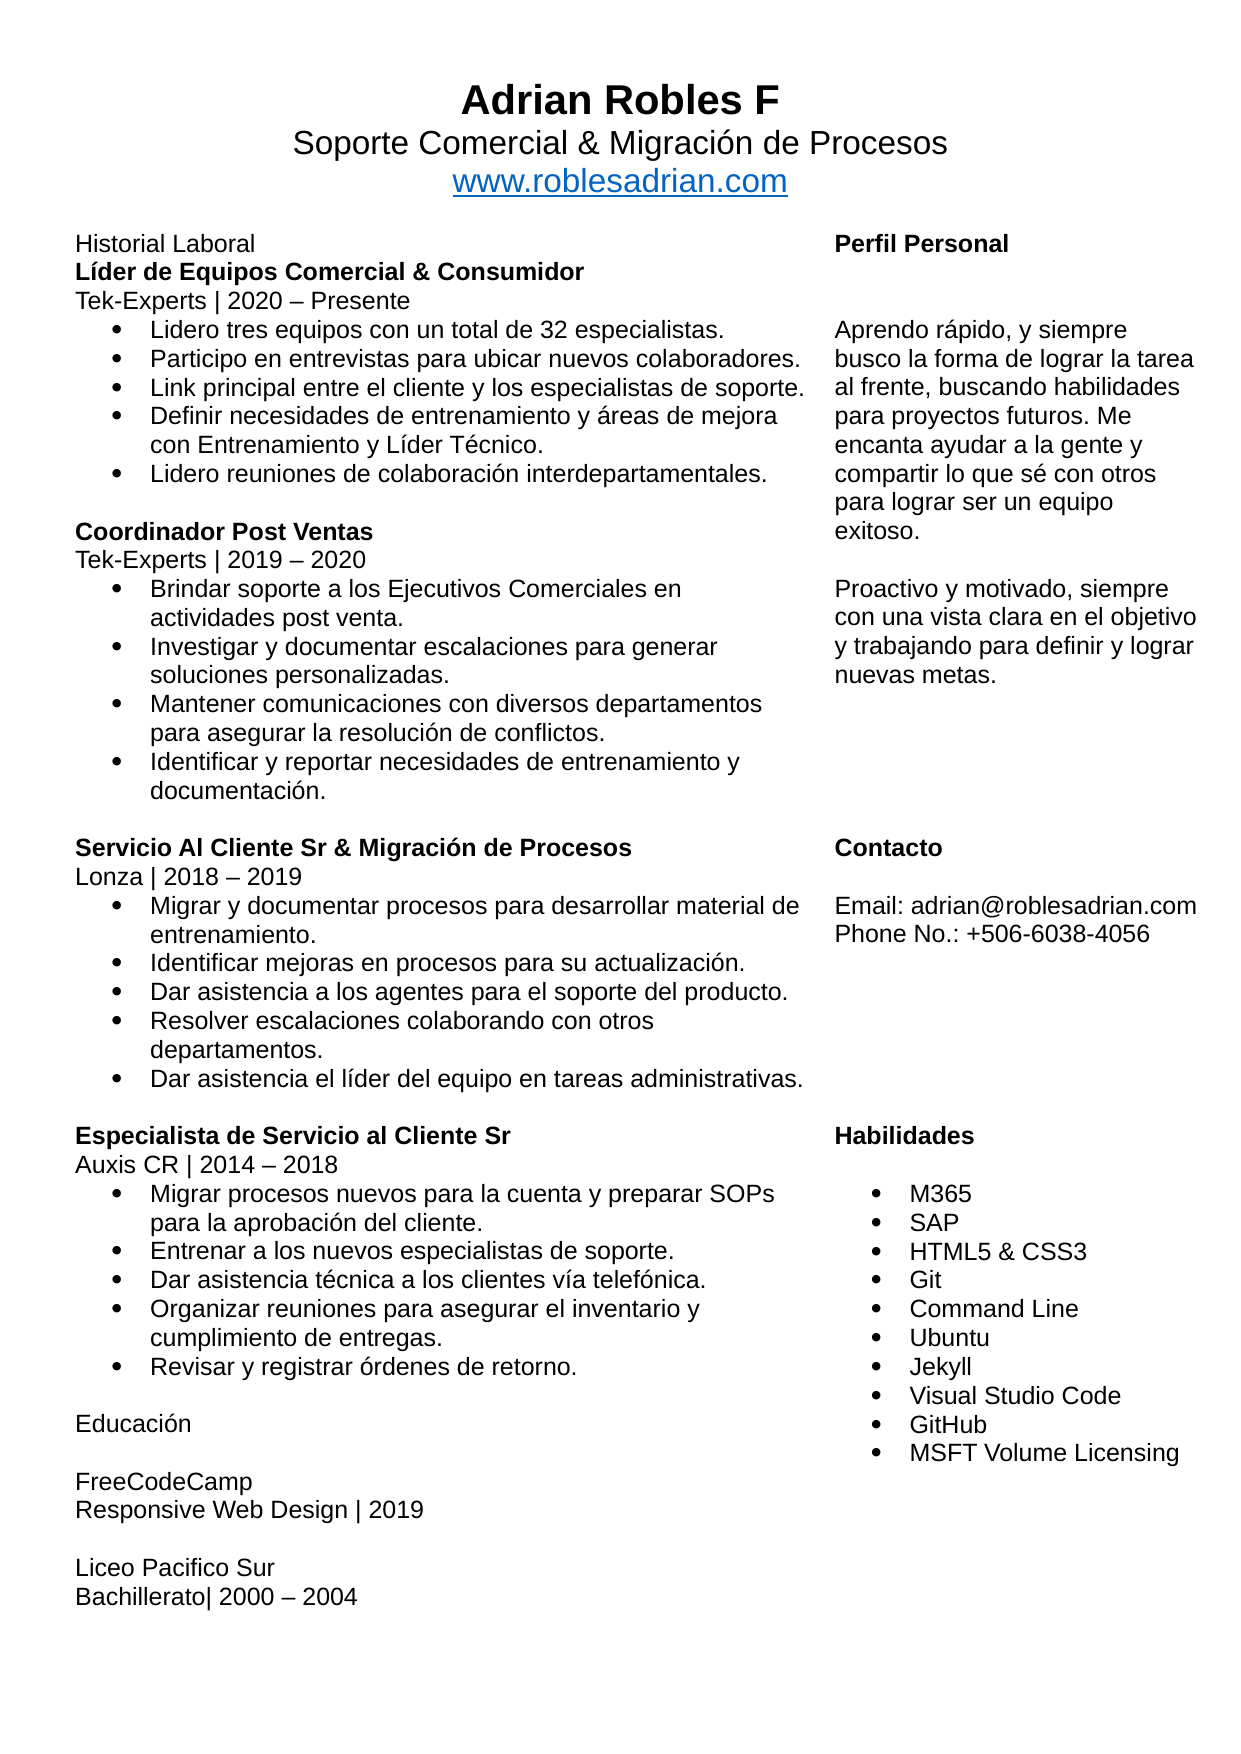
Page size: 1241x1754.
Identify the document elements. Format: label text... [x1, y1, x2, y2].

table_header Historial Laboral [64, 229, 823, 257]
table_cell Líder de Equipos Comercial & Consumidor Tek-Experts | 2020 – Presente Lidero tres equipos con un total de 32 especialistas. Participo en entrevistas para ubicar nuevos colaboradores. Link principal entre el cliente y los especialistas de soporte. Definir necesidades de entrenamiento y áreas de mejora con Entrenamiento y Líder Técnico. Lidero reuniones de colaboración interdepartamentales. [64, 257, 823, 517]
table_cell Coordinador Post Ventas Tek-Experts | 2019 – 2020 Brindar soporte a los Ejecutivos Comerciales en actividades post venta. Investigar y documentar escalaciones para generar soluciones personalizadas. Mantener comunicaciones con diversos departamentos para asegurar la resolución de conflictos. Identificar y reportar necesidades de entrenamiento y documentación. [64, 517, 823, 833]
table_cell Habilidades M365 SAP HTML5 & CSS3 Git Command Line Ubuntu Jekyll Visual Studio Code GitHub MSFT Volume Licensing [823, 1121, 1211, 1611]
table_cell Especialista de Servicio al Cliente Sr Auxis CR | 2014 – 2018 Migrar procesos nuevos para la cuenta y preparar SOPs para la aprobación del cliente. Entrenar a los nuevos especialistas de soporte. Dar asistencia técnica a los clientes vía telefónica. Organizar reuniones para asegurar el inventario y cumplimiento de entregas. Revisar y registrar órdenes de retorno. [64, 1121, 823, 1409]
table_cell Servicio Al Cliente Sr & Migración de Procesos Lonza | 2018 – 2019 Migrar y documentar procesos para desarrollar material de entrenamiento. Identificar mejoras en procesos para su actualización. Dar asistencia a los agentes para el soporte del producto. Resolver escalaciones colaborando con otros departamentos. Dar asistencia el líder del equipo en tareas administrativas. [64, 833, 823, 1121]
table_cell Aprendo rápido, y siempre busco la forma de lograr la tarea al frente, buscando habilidades para proyectos futuros. Me encanta ayudar a la gente y compartir lo que sé con otros para lograr ser un equipo exitoso. Proactivo y motivado, siempre con una vista clara en el objetivo y trabajando para definir y lograr nuevas metas. [823, 257, 1211, 833]
table_header Perfil Personal [823, 229, 1211, 257]
table_cell Contacto Email: adrian@roblesadrian.com Phone No.: +506-6038-4056 [823, 833, 1211, 1121]
table_cell Educación FreeCodeCamp Responsive Web Design | 2019 Liceo Pacifico Sur Bachillerato| 2000 – 2004 [64, 1409, 823, 1611]
text Adrian Robles F [75, 75, 1165, 123]
text Soporte Comercial & Migración de Procesos [75, 123, 1165, 161]
text www.roblesadrian.com [75, 161, 1165, 200]
